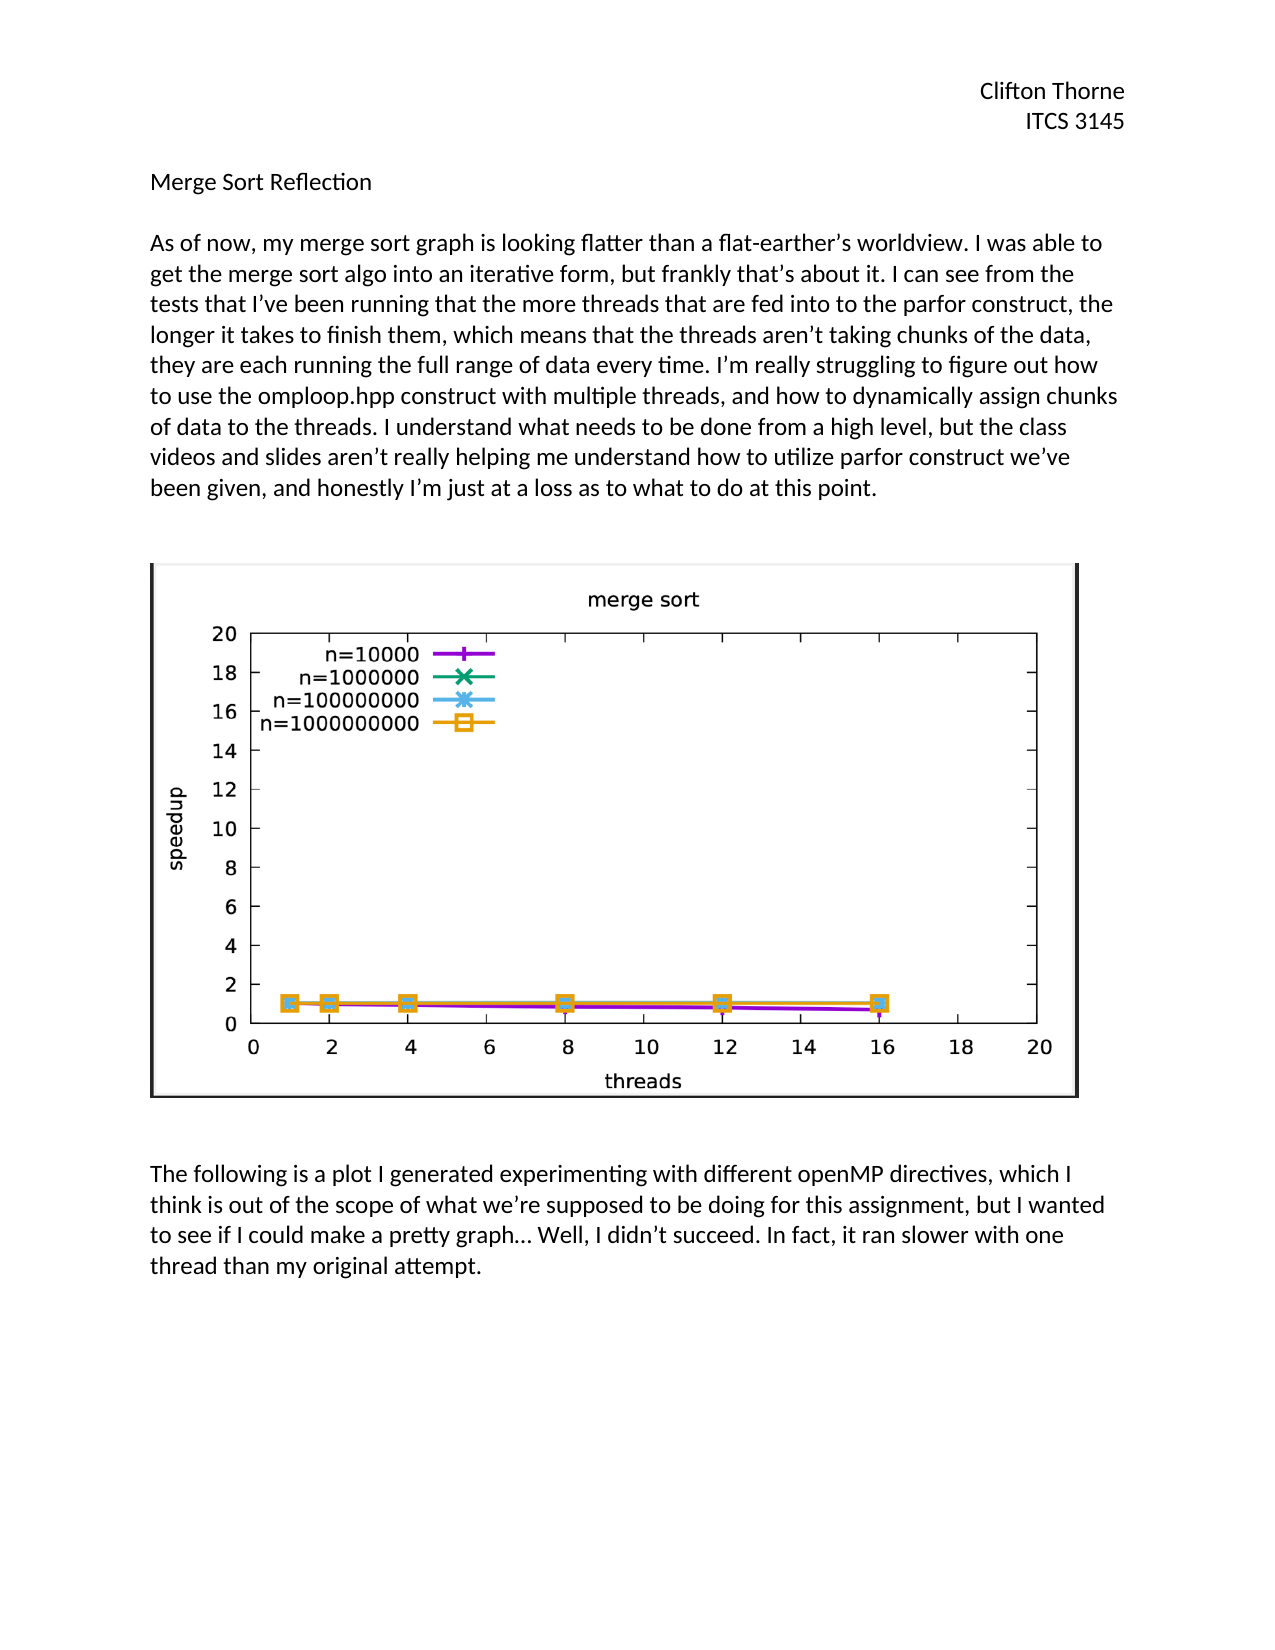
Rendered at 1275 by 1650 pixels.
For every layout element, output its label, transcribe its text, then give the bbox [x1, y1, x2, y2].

text Merge Sort Reflection [150, 167, 1125, 197]
text As of now, my merge sort graph is looking flatter than a flat-earther’s worldview. I was able to get the merge sort algo into an iterative form, but frankly that’s about it. I can see from the tests that I’ve been running that the more threads that are fed into to the parfor construct, the longer it takes to finish them, which means that the threads aren’t taking chunks of the data, they are each running the full range of data every time. I’m really struggling to figure out how to use the omploop.hpp construct with multiple threads, and how to dynamically assign chunks of data to the threads. I understand what needs to be done from a high level, but the class videos and slides aren’t really helping me understand how to utilize parfor construct we’ve been given, and honestly I’m just at a loss as to what to do at this point. [150, 228, 1125, 502]
text The following is a plot I generated experimenting with different openMP directives, which I think is out of the scope of what we’re supposed to be doing for this assignment, but I wanted to see if I could make a pretty graph… Well, I didn’t succeed. In fact, it ran slower with one thread than my original attempt. [150, 1158, 1125, 1281]
picture [150, 563, 1079, 1098]
